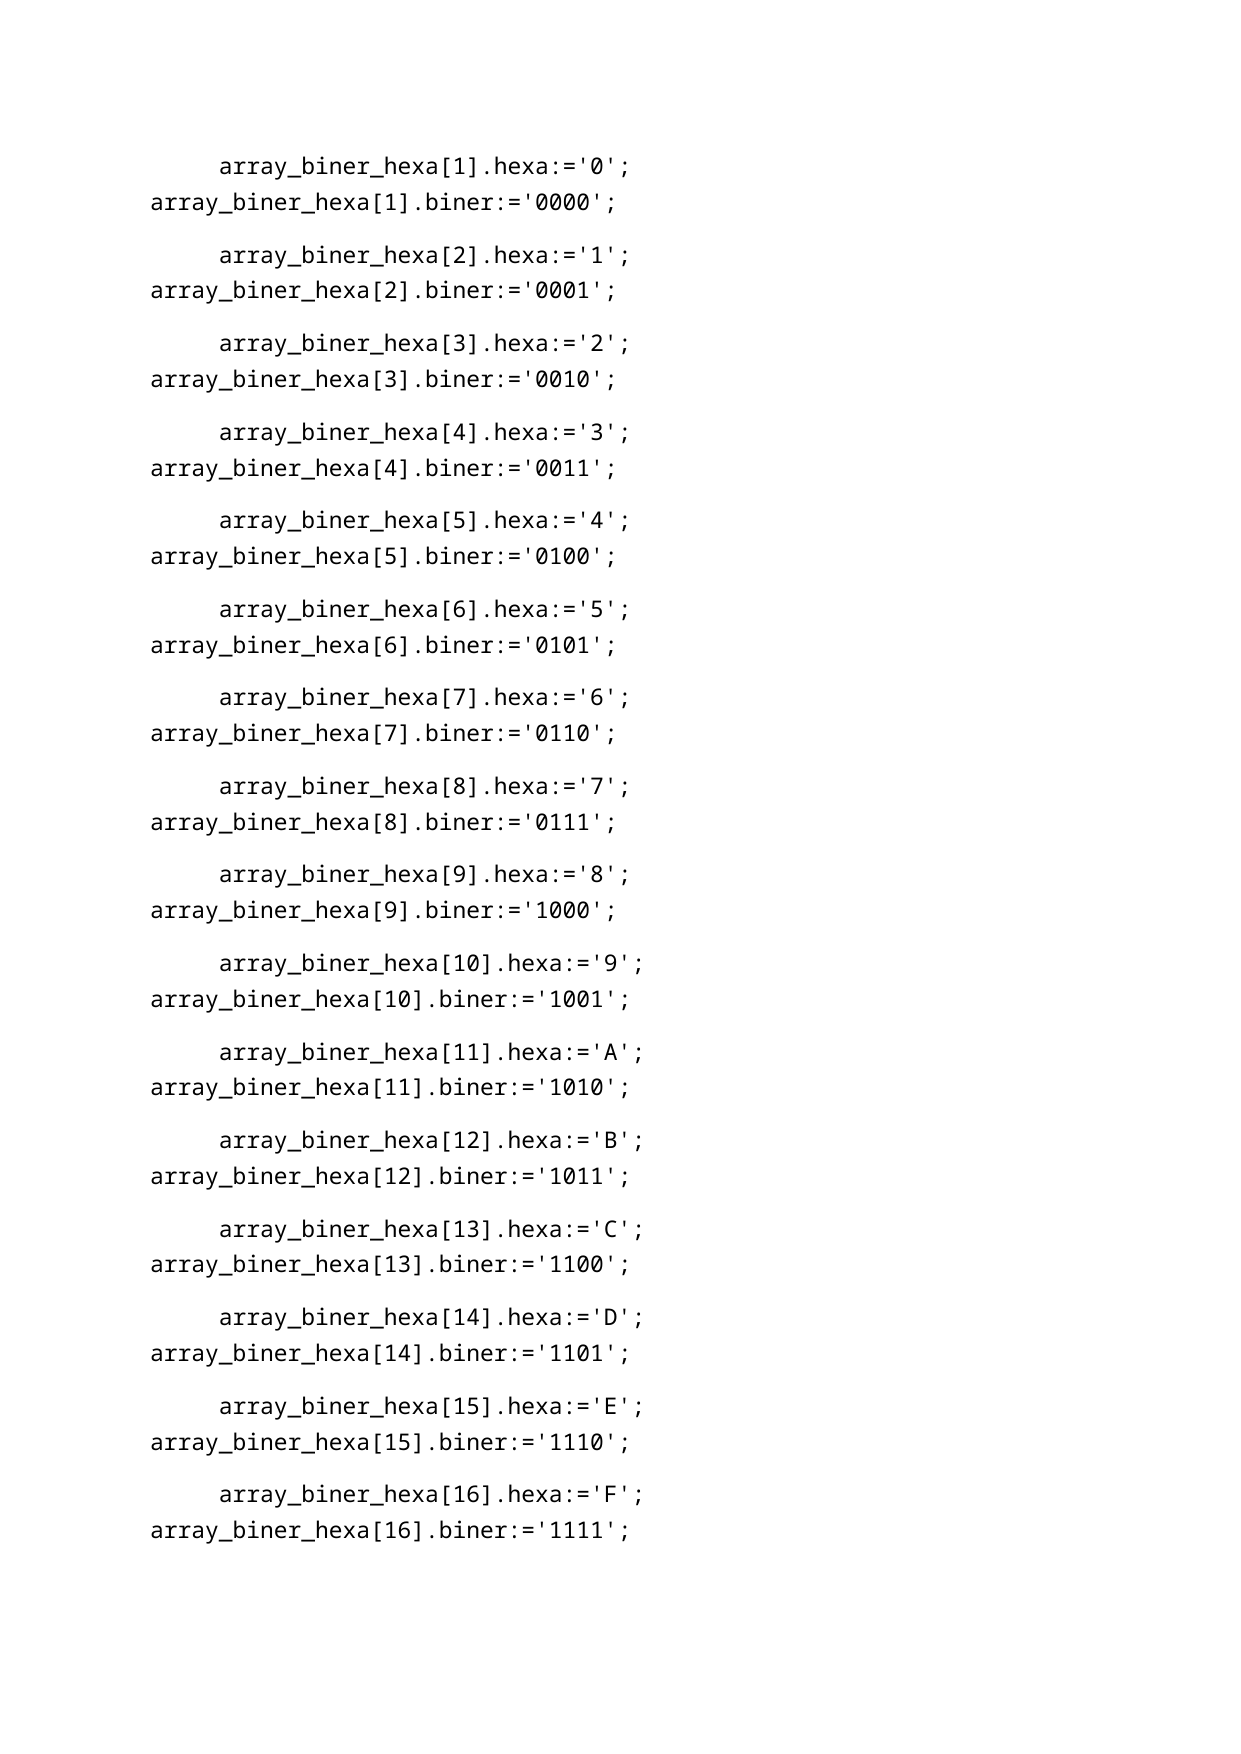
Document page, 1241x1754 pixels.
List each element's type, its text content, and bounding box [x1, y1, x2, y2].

text array_biner_hexa[11].hexa:='A'; array_biner_hexa[11].biner:='1010'; [150, 1035, 1090, 1103]
text array_biner_hexa[16].hexa:='F'; array_biner_hexa[16].biner:='1111'; [150, 1478, 1090, 1545]
text array_biner_hexa[12].hexa:='B'; array_biner_hexa[12].biner:='1011'; [150, 1124, 1090, 1191]
text array_biner_hexa[14].hexa:='D'; array_biner_hexa[14].biner:='1101'; [150, 1301, 1090, 1368]
text array_biner_hexa[2].hexa:='1'; array_biner_hexa[2].biner:='0001'; [150, 238, 1090, 306]
text array_biner_hexa[1].hexa:='0'; array_biner_hexa[1].biner:='0000'; [150, 150, 1090, 217]
text array_biner_hexa[5].hexa:='4'; array_biner_hexa[5].biner:='0100'; [150, 504, 1090, 571]
text array_biner_hexa[15].hexa:='E'; array_biner_hexa[15].biner:='1110'; [150, 1389, 1090, 1457]
text array_biner_hexa[13].hexa:='C'; array_biner_hexa[13].biner:='1100'; [150, 1212, 1090, 1280]
text array_biner_hexa[7].hexa:='6'; array_biner_hexa[7].biner:='0110'; [150, 681, 1090, 748]
text array_biner_hexa[10].hexa:='9'; array_biner_hexa[10].biner:='1001'; [150, 947, 1090, 1014]
text array_biner_hexa[9].hexa:='8'; array_biner_hexa[9].biner:='1000'; [150, 858, 1090, 926]
text array_biner_hexa[6].hexa:='5'; array_biner_hexa[6].biner:='0101'; [150, 593, 1090, 660]
text array_biner_hexa[3].hexa:='2'; array_biner_hexa[3].biner:='0010'; [150, 327, 1090, 394]
text array_biner_hexa[4].hexa:='3'; array_biner_hexa[4].biner:='0011'; [150, 416, 1090, 483]
text array_biner_hexa[8].hexa:='7'; array_biner_hexa[8].biner:='0111'; [150, 770, 1090, 837]
